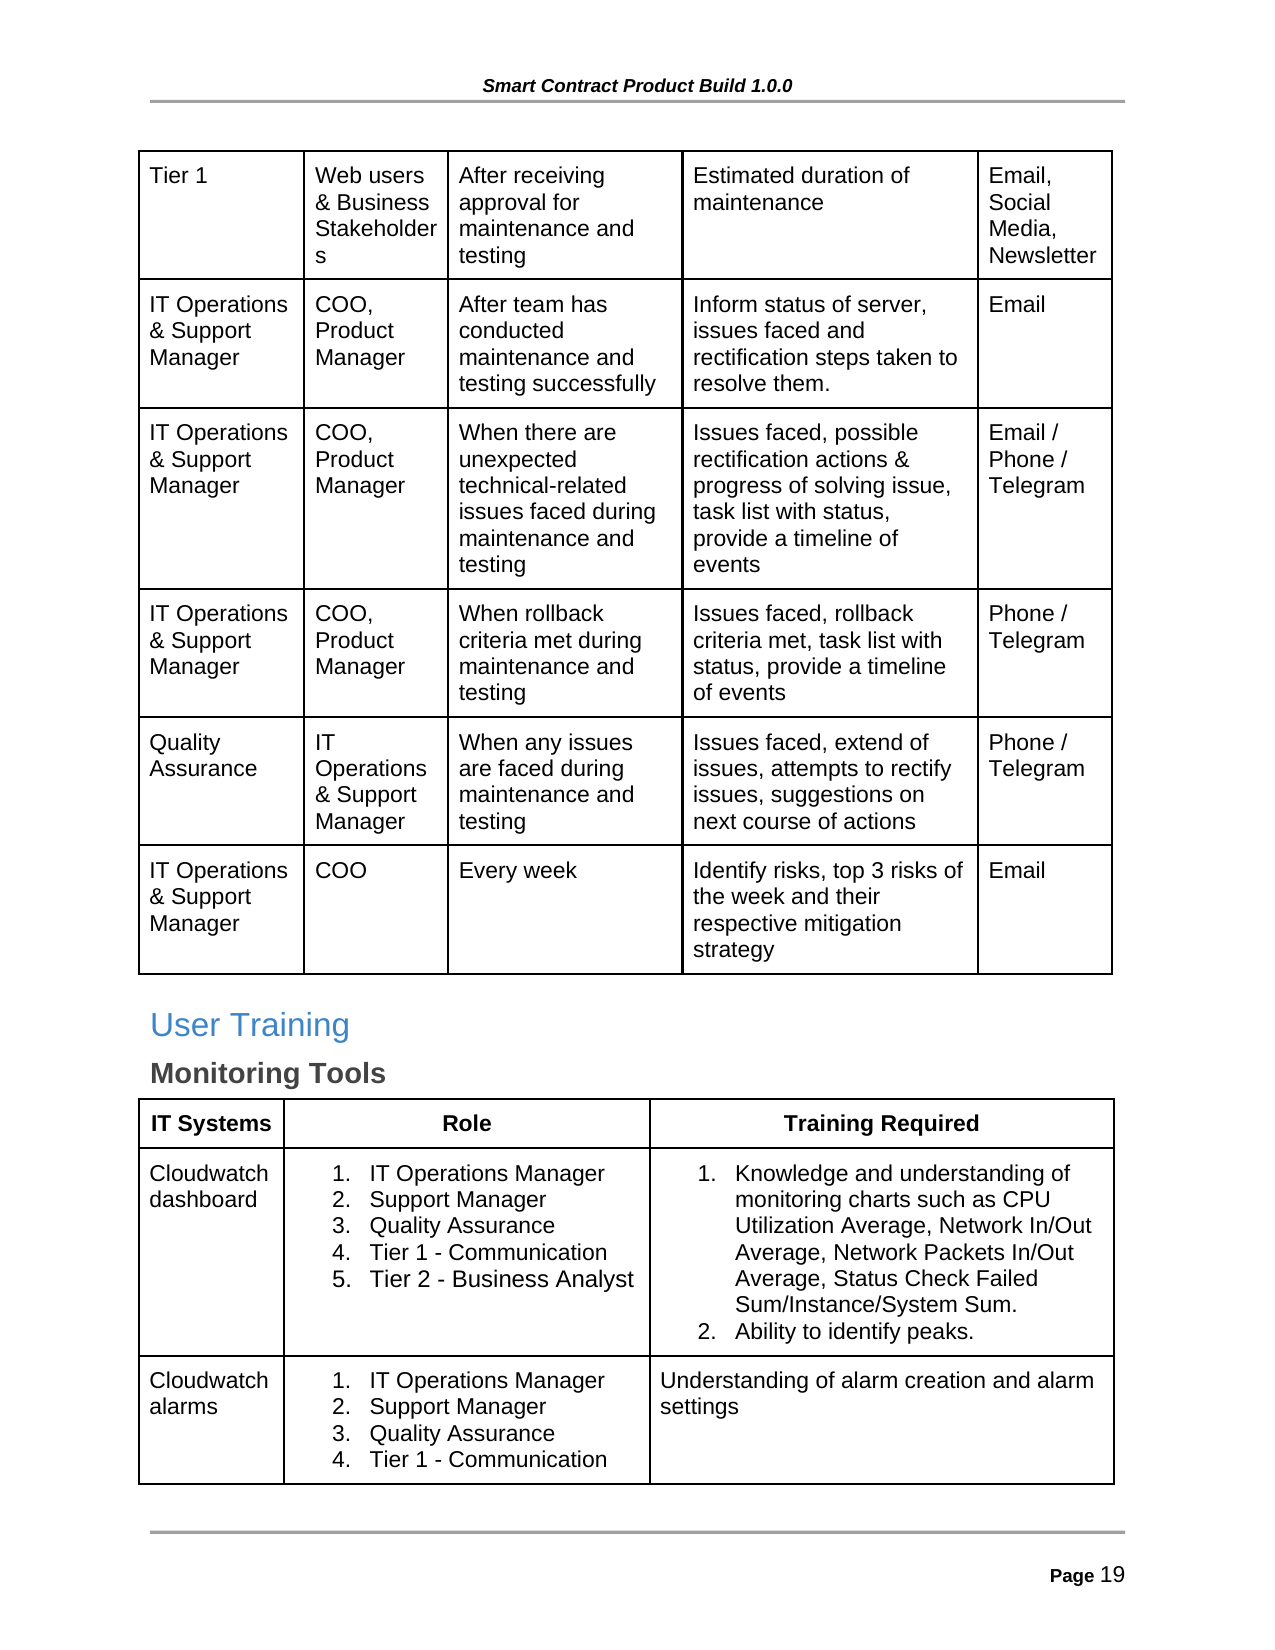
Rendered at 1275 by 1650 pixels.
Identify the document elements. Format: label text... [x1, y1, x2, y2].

table_cell After team has conducted maintenance and testing successfully [449, 280, 681, 407]
table_header Role [285, 1100, 649, 1147]
subtitle Monitoring Tools [150, 1056, 1125, 1089]
table_cell Email, Social Media, Newsletter [979, 152, 1111, 278]
table_cell Email [979, 280, 1111, 407]
table_cell IT Operations Manager Support Manager Quality Assurance Tier 1 - Communication Tier 2 - Business Analyst [285, 1149, 649, 1354]
table_cell IT Operations & Support Manager [140, 846, 303, 973]
table_cell Email / Phone / Telegram [979, 409, 1111, 588]
table_header IT Systems [140, 1100, 283, 1147]
table_cell Estimated duration of maintenance [684, 152, 977, 278]
table_cell IT Operations & Support Manager [140, 280, 303, 407]
table_cell When rollback criteria met during maintenance and testing [449, 590, 681, 716]
subtitle User Training [150, 1005, 1125, 1043]
table_cell Issues faced, extend of issues, attempts to rectify issues, suggestions on next course of actions [684, 718, 977, 844]
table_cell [285, 1357, 649, 1483]
table_cell Tier 1 [140, 152, 303, 278]
table_cell Inform status of server, issues faced and rectification steps taken to resolve them. [684, 280, 977, 407]
table_cell Issues faced, possible rectification actions & progress of solving issue, task list with status, provide a timeline of events [684, 409, 977, 588]
table_cell Email [979, 846, 1111, 973]
table_cell Cloudwatch alarms [140, 1357, 283, 1483]
table_cell COO, Product Manager [305, 280, 447, 407]
table_cell COO [305, 846, 447, 973]
table_cell Issues faced, rollback criteria met, task list with status, provide a timeline of events [684, 590, 977, 716]
table_cell Identify risks, top 3 risks of the week and their respective mitigation strategy [684, 846, 977, 973]
table_cell Phone / Telegram [979, 718, 1111, 844]
table_cell After receiving approval for maintenance and testing [449, 152, 681, 278]
table_cell When there are unexpected technical-related issues faced during maintenance and testing [449, 409, 681, 588]
table_cell Cloudwatch dashboard [140, 1149, 283, 1354]
table_cell COO, Product Manager [305, 590, 447, 716]
table_cell Web users & Business Stakeholders [305, 152, 447, 278]
table_header Training Required [651, 1100, 1113, 1147]
table_cell When any issues are faced during maintenance and testing [449, 718, 681, 844]
table_cell IT Operations & Support Manager [140, 409, 303, 588]
table_cell IT Operations & Support Manager [305, 718, 447, 844]
table_cell Phone / Telegram [979, 590, 1111, 716]
table_cell Knowledge and understanding of monitoring charts such as CPU Utilization Average, Network In/Out Average, Network Packets In/Out Average, Status Check Failed Sum/Instance/System Sum. Ability to identify peaks. [651, 1149, 1113, 1354]
table_cell Quality Assurance [140, 718, 303, 844]
table_cell Every week [449, 846, 681, 973]
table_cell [651, 1357, 1113, 1483]
table_cell COO, Product Manager [305, 409, 447, 588]
table_cell IT Operations & Support Manager [140, 590, 303, 716]
